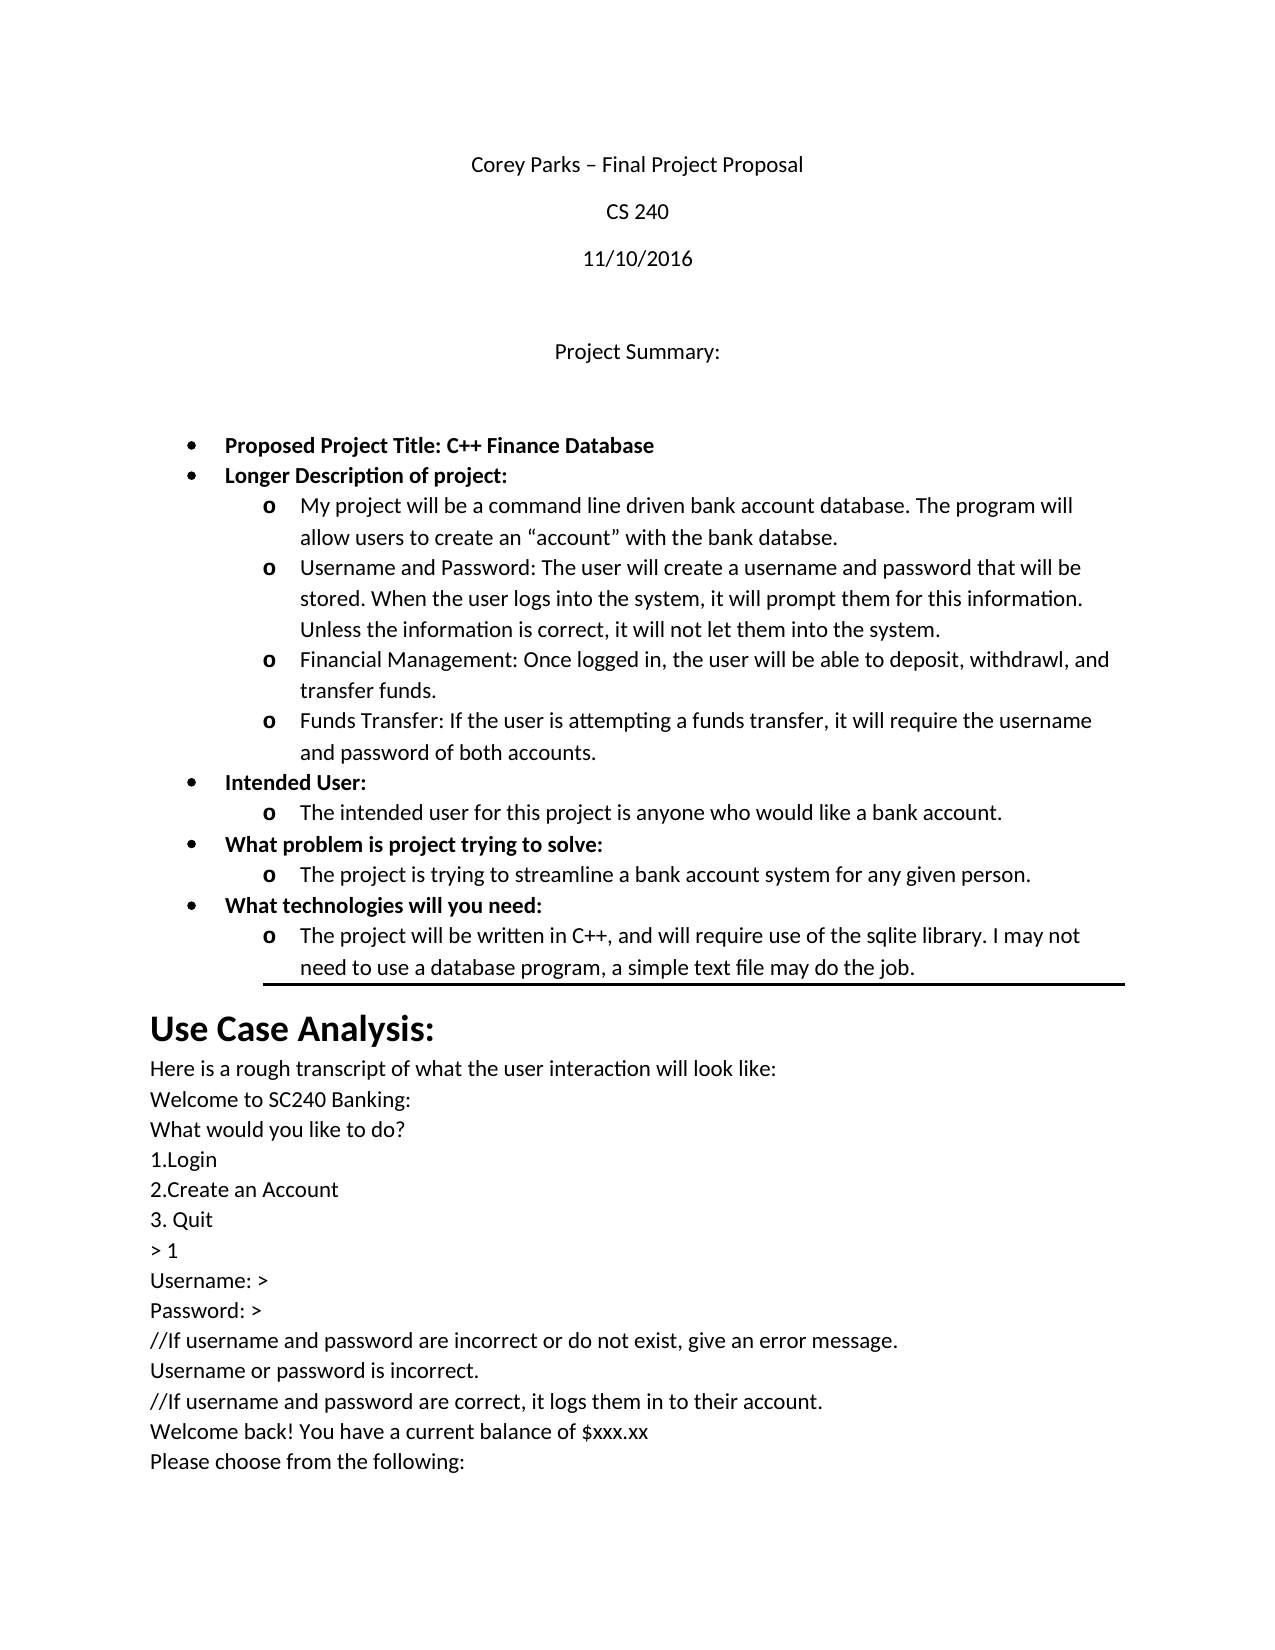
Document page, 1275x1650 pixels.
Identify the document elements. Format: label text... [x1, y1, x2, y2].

list My project will be a command line driven bank account database. The program will allow users to create an “account” with the bank databse. [262, 492, 1125, 551]
list Intended User: [187, 768, 1125, 796]
list Funds Transfer: If the user is attempting a funds transfer, it will require the username and password of both accounts. [262, 707, 1125, 766]
text Username: > [150, 1266, 1125, 1294]
list What problem is project trying to solve: [187, 830, 1125, 858]
text Welcome to SC240 Banking: [150, 1085, 1125, 1113]
text CS 240 [150, 197, 1125, 225]
text 2.Create an Account [150, 1175, 1125, 1203]
list The project is trying to streamline a bank account system for any given person. [262, 860, 1125, 889]
list Financial Management: Once logged in, the user will be able to deposit, withdrawl, and transfer funds. [262, 645, 1125, 704]
list The project will be written in C++, and will require use of the sqlite library. I may not need to use a database program, a simple text file may do the job. [262, 922, 1125, 986]
list Proposed Project Title: C++ Finance Database [187, 431, 1125, 459]
text What would you like to do? [150, 1115, 1125, 1143]
text Use Case Analysis: [150, 1005, 1125, 1051]
text Password: > [150, 1296, 1125, 1324]
text //If username and password are correct, it logs them in to their account. [150, 1387, 1125, 1415]
text > 1 [150, 1236, 1125, 1264]
list What technologies will you need: [187, 891, 1125, 919]
text Welcome back! You have a current balance of $xxx.xx [150, 1417, 1125, 1445]
text Please choose from the following: [150, 1447, 1125, 1475]
text 3. Quit [150, 1206, 1125, 1234]
text Username or password is incorrect. [150, 1357, 1125, 1385]
text //If username and password are incorrect or do not exist, give an error message. [150, 1326, 1125, 1354]
text Project Summary: [150, 337, 1125, 366]
text Here is a rough transcript of what the user interaction will look like: [150, 1054, 1125, 1083]
list Longer Description of project: [187, 461, 1125, 489]
text 11/10/2016 [150, 244, 1125, 272]
list Username and Password: The user will create a username and password that will be stored. When the user logs into the system, it will prompt them for this information. Unless the information is correct, it will not let them into the system. [262, 553, 1125, 643]
text 1.Login [150, 1145, 1125, 1173]
list The intended user for this project is anyone who would like a bank account. [262, 798, 1125, 827]
text Corey Parks – Final Project Proposal [150, 150, 1125, 178]
